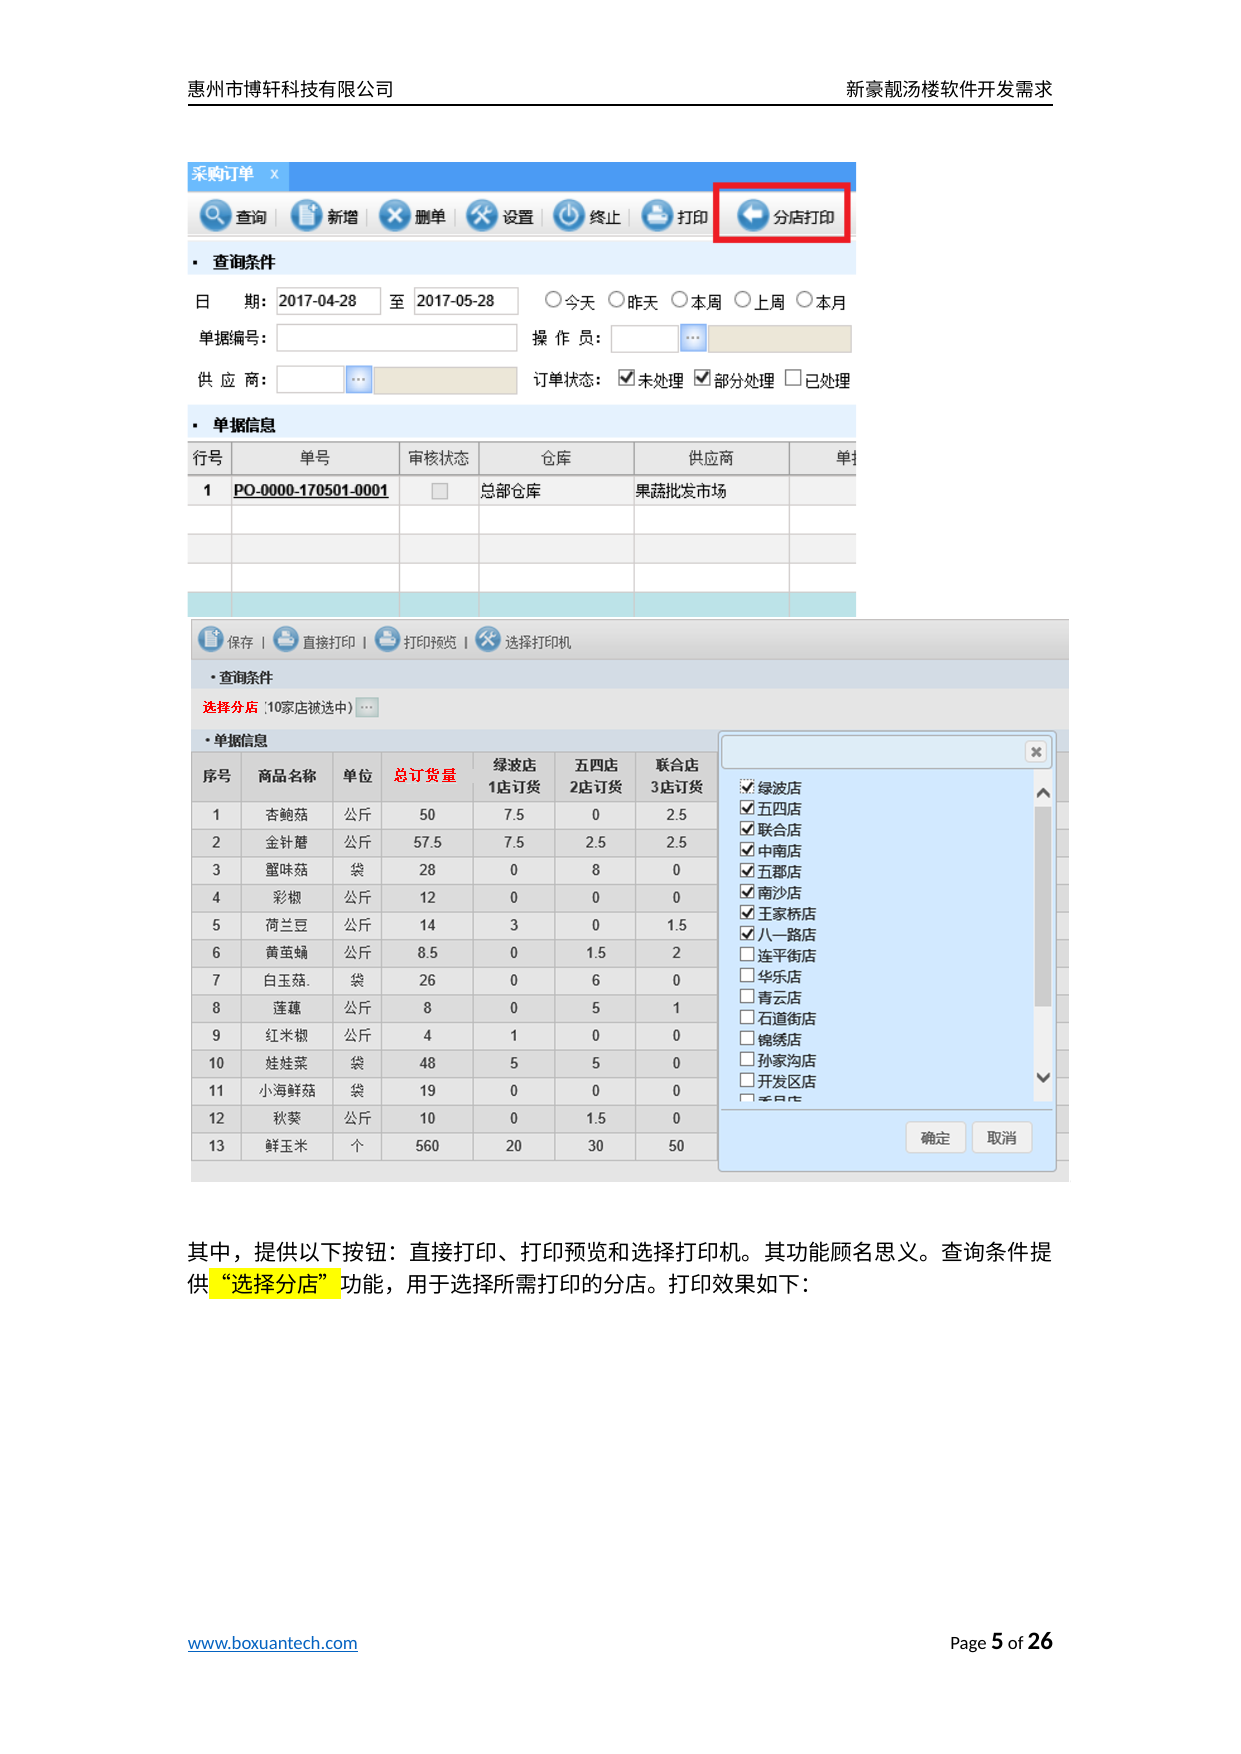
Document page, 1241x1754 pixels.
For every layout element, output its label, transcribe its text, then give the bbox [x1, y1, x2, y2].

picture [187, 162, 1071, 1183]
text 其中，提供以下按钮：直接打印、打印预览和选择打印机。其功能顾名思义。查询条件提供“选择分店”功能，用于选择所需打印的分店。打印效果如下： [187, 1234, 1053, 1299]
